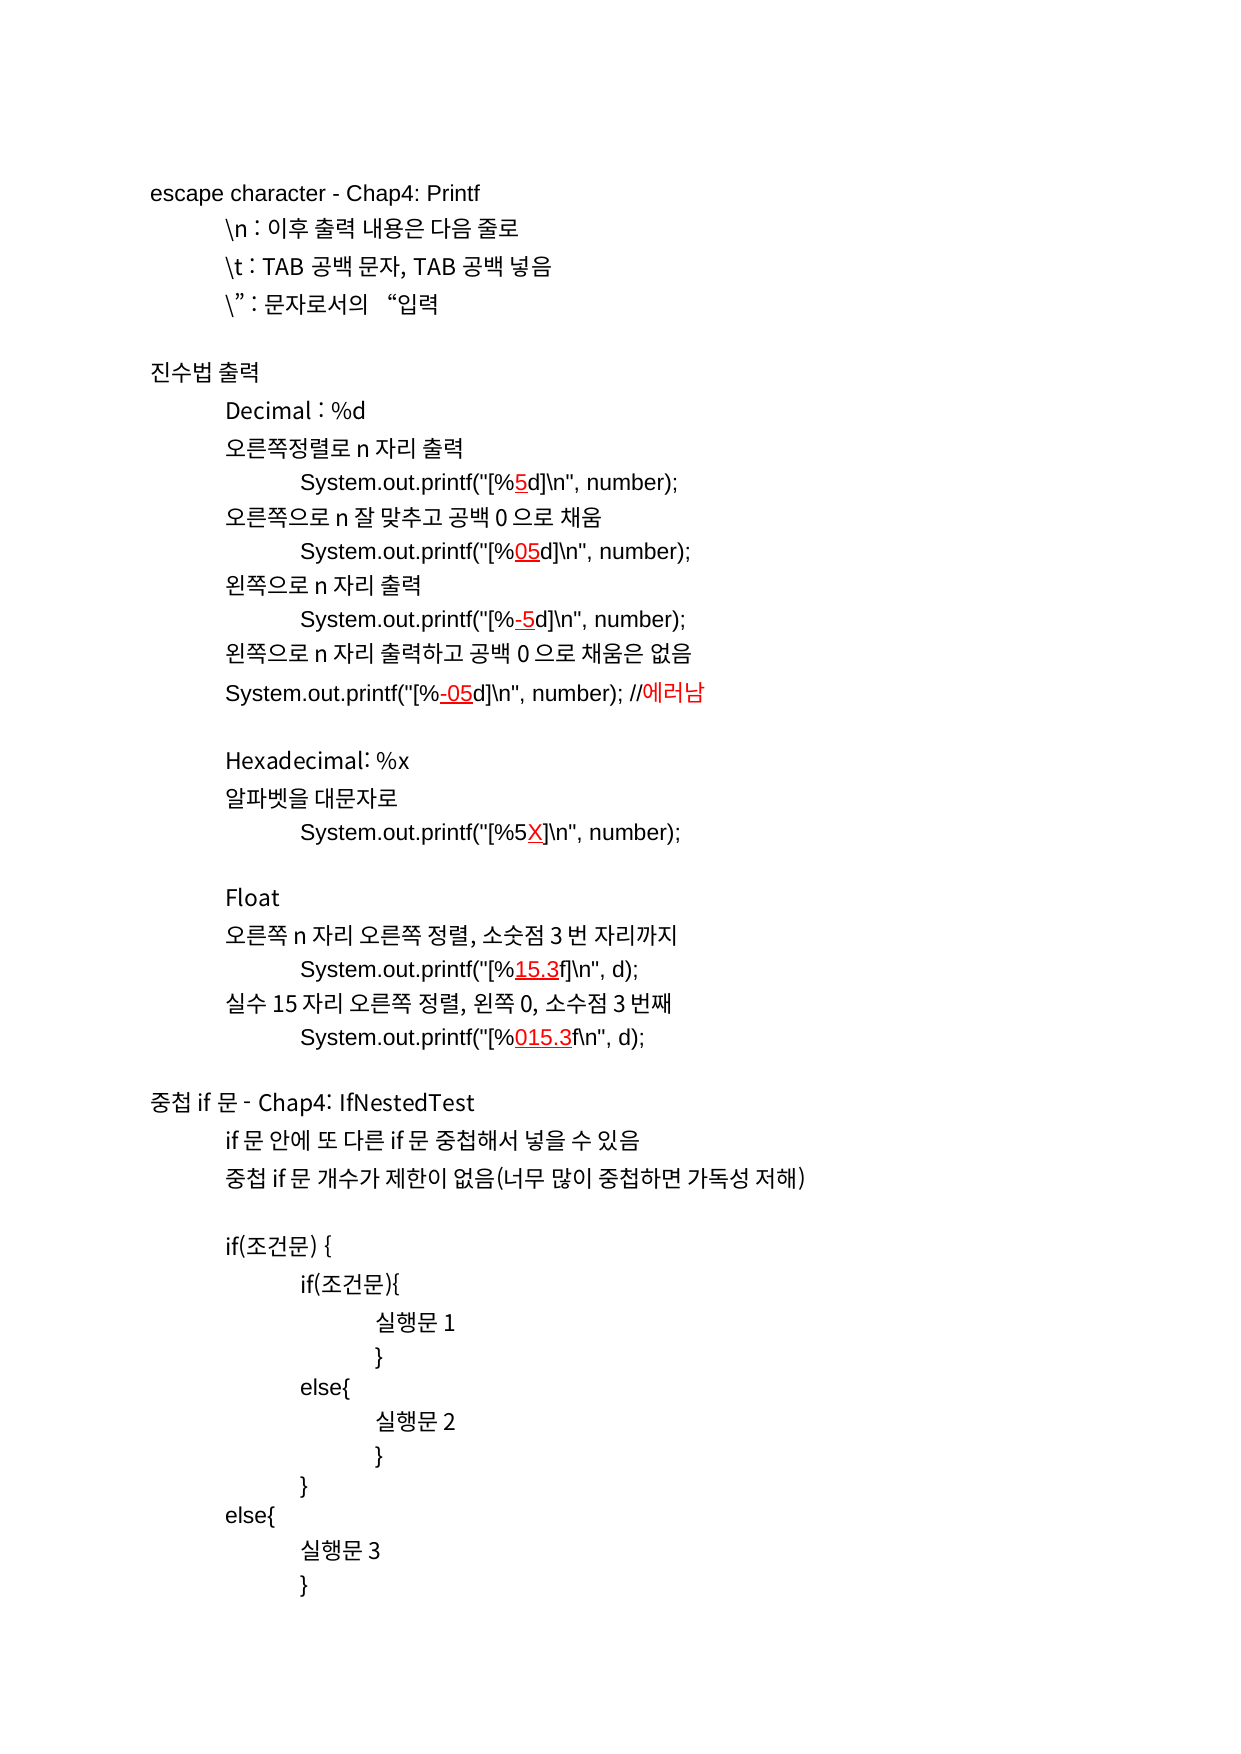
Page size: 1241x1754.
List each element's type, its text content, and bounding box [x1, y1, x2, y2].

text if문 안에 또 다른 if문 중첩해서 넣을 수 있음 [150, 1122, 1090, 1156]
text 중첩 if문 개수가 제한이 없음(너무 많이 중첩하면 가독성 저해) [150, 1161, 1090, 1194]
text \n : 이후 출력 내용은 다음 줄로 \t : TAB 공백 문자, TAB 공백 넣음 \” : 문자로서의 “입력 [150, 210, 1090, 320]
text 왼쪽으로 n자리 출력하고 공백 0으로 채움은 없음 [225, 636, 1090, 669]
text } [225, 1571, 1090, 1597]
text if(조건문){ [150, 1267, 1090, 1300]
text 중첩 if 문 - Chap4: IfNestedTest [150, 1084, 1090, 1118]
text 실행문2 [300, 1404, 1090, 1437]
text } [300, 1343, 1090, 1370]
text 오른쪽으로 n잘 맞추고 공백0으로 채움 [225, 499, 1090, 533]
text 오른쪽정렬로 n자리 출력 [150, 431, 1090, 464]
text 실행문3 [225, 1532, 1090, 1566]
text System.out.printf("[%-05d]\n", number); //에러남 [225, 674, 1090, 708]
text System.out.printf("[%5X]\n", number); [150, 819, 1090, 845]
text System.out.printf("[%15.3f]\n", d); [225, 956, 1090, 982]
text 진수법 출력 Decimal : %d [150, 355, 1090, 426]
text System.out.printf("[%05d]\n", number); [225, 538, 1090, 564]
text else{ [300, 1373, 1090, 1400]
text 왼쪽으로 n자리 출력 [225, 568, 1090, 601]
text System.out.printf("[%5d]\n", number); [225, 469, 1090, 496]
text escape character - Chap4: Printf [150, 180, 1090, 207]
text 실수 15자리 오른쪽 정렬, 왼쪽0, 소수점3번째 [150, 986, 1090, 1019]
text System.out.printf("[%-5d]\n", number); [225, 606, 1090, 632]
text } [300, 1442, 1090, 1468]
text } [300, 1472, 1090, 1498]
text Float 오른쪽 n자리 오른쪽 정렬, 소숫점3번 자리까지 [150, 879, 1090, 951]
text else{ [150, 1502, 1090, 1529]
text Hexadecimal: %x 알파벳을 대문자로 [150, 743, 1090, 814]
text if(조건문) { [150, 1229, 1090, 1262]
text System.out.printf("[%015.3f\n", d); [150, 1024, 1090, 1050]
text 실행문1 [300, 1305, 1090, 1338]
